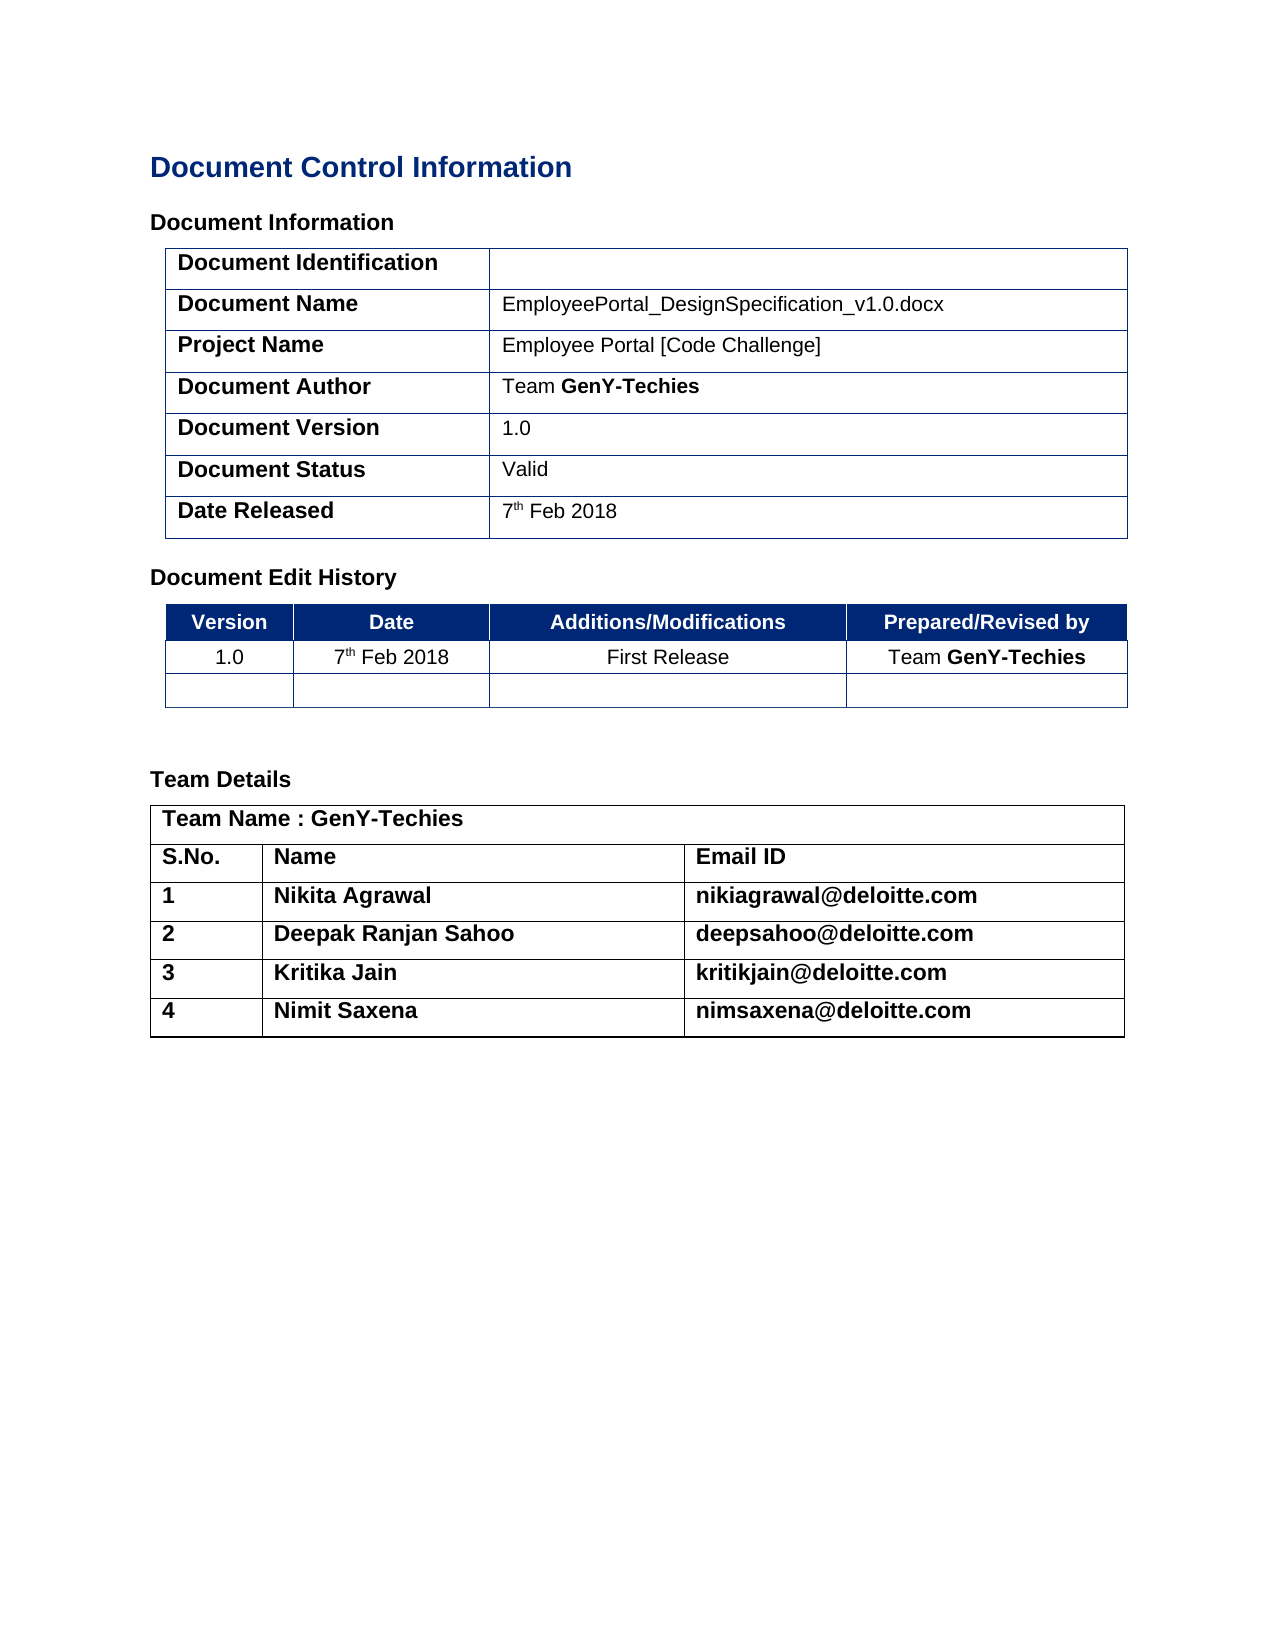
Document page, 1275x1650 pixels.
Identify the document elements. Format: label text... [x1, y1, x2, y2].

table_cell Date Released [166, 497, 489, 538]
subtitle Team Details [150, 766, 1125, 793]
table_cell Nikita Agrawal [263, 883, 684, 921]
table_cell Deepak Ranjan Sahoo [263, 922, 684, 959]
table_cell 7th Feb 2018 [490, 497, 1127, 538]
table_cell Document Status [166, 456, 489, 496]
table_cell 1.0 [490, 414, 1127, 455]
table_cell [847, 674, 1127, 707]
table_cell S.No. [151, 845, 262, 882]
table_header Team Name : GenY-Techies [151, 806, 1124, 844]
table_cell 4 [151, 999, 262, 1036]
table_cell Document Version [166, 414, 489, 455]
table_cell Employee Portal [Code Challenge] [490, 331, 1127, 372]
table_header Prepared/Revised by [847, 604, 1127, 640]
table_cell Document Name [166, 290, 489, 330]
table_cell nimsaxena@deloitte.com [685, 999, 1124, 1036]
table_cell 1 [151, 883, 262, 921]
text Document Control Information [150, 150, 1125, 183]
table_header [490, 249, 1127, 289]
table_cell nikiagrawal@deloitte.com [685, 883, 1124, 921]
table_cell Email ID [685, 845, 1124, 882]
table_cell [166, 674, 293, 707]
table_cell 3 [151, 960, 262, 998]
table_cell kritikjain@deloitte.com [685, 960, 1124, 998]
table_cell Valid [490, 456, 1127, 496]
table_header Document Identification [166, 249, 489, 289]
table_cell EmployeePortal_DesignSpecification_v1.0.docx [490, 290, 1127, 330]
table_cell deepsahoo@deloitte.com [685, 922, 1124, 959]
table_header Version [166, 604, 293, 640]
table_cell Kritika Jain [263, 960, 684, 998]
table_cell Project Name [166, 331, 489, 372]
subtitle Document Information [150, 208, 1125, 235]
table_cell Nimit Saxena [263, 999, 684, 1036]
table_cell Document Author [166, 373, 489, 413]
table_cell [294, 674, 489, 707]
table_cell Team GenY-Techies [490, 373, 1127, 413]
table_cell First Release [490, 641, 846, 673]
table_cell 7th Feb 2018 [294, 641, 489, 673]
table_header Additions/Modifications [490, 604, 846, 640]
subtitle Document Edit History [150, 564, 1125, 590]
table_cell Team GenY-Techies [847, 641, 1127, 673]
table_cell 1.0 [166, 641, 293, 673]
table_cell 2 [151, 922, 262, 959]
table_cell Name [263, 845, 684, 882]
table_header Date [294, 604, 489, 640]
table_cell [490, 674, 846, 707]
